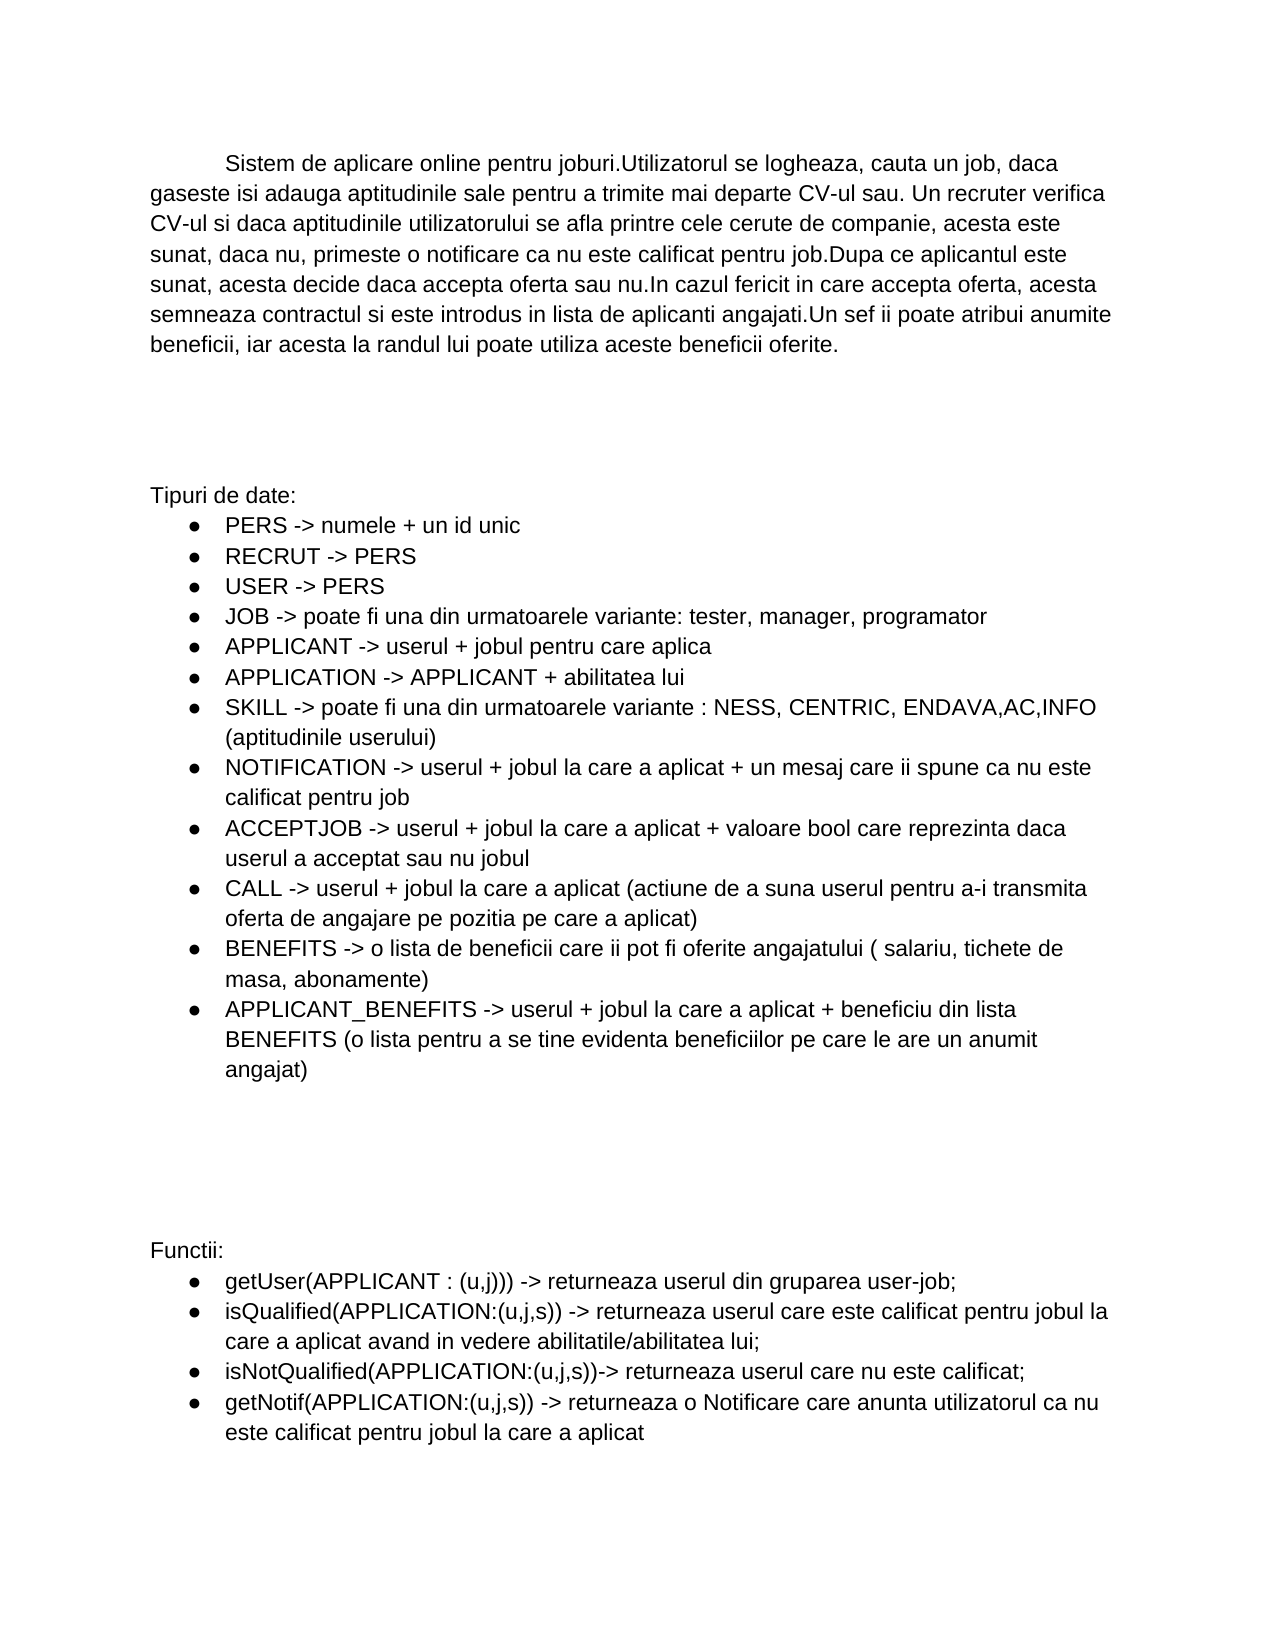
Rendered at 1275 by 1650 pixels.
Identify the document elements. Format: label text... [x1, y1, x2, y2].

text Sistem de aplicare online pentru joburi.Utilizatorul se logheaza, cauta un job, daca gaseste isi adauga aptitudinile sale pentru a trimite mai departe CV-ul sau. Un recruter verifica CV-ul si daca aptitudinile utilizatorului se afla printre cele cerute de companie, acesta este sunat, daca nu, primeste o notificare ca nu este calificat pentru job.Dupa ce aplicantul este sunat, acesta decide daca accepta oferta sau nu.In cazul fericit in care accepta oferta, acesta semneaza contractul si este introdus in lista de aplicanti angajati.Un sef ii poate atribui anumite beneficii, iar acesta la randul lui poate utiliza aceste beneficii oferite. [150, 150, 1125, 358]
list ACCEPTJOB -> userul + jobul la care a aplicat + valoare bool care reprezinta daca userul a acceptat sau nu jobul [187, 814, 1125, 871]
list CALL -> userul + jobul la care a aplicat (actiune de a suna userul pentru a-i transmita oferta de angajare pe pozitia pe care a aplicat) [187, 875, 1125, 932]
list SKILL -> poate fi una din urmatoarele variante : NESS, CENTRIC, ENDAVA,AC,INFO (aptitudinile userului) [187, 694, 1125, 750]
list isQualified(APPLICATION:(u,j,s)) -> returneaza userul care este calificat pentru jobul la care a aplicat avand in vedere abilitatile/abilitatea lui; [187, 1298, 1125, 1354]
list isNotQualified(APPLICATION:(u,j,s))-> returneaza userul care nu este calificat; [187, 1358, 1125, 1385]
text Functii: [150, 1237, 1125, 1264]
list getNotif(APPLICATION:(u,j,s)) -> returneaza o Notificare care anunta utilizatorul ca nu este calificat pentru jobul la care a aplicat [187, 1388, 1125, 1445]
list JOB -> poate fi una din urmatoarele variante: tester, manager, programator [187, 603, 1125, 629]
list NOTIFICATION -> userul + jobul la care a aplicat + un mesaj care ii spune ca nu este calificat pentru job [187, 754, 1125, 811]
list APPLICANT_BENEFITS -> userul + jobul la care a aplicat + beneficiu din lista BENEFITS (o lista pentru a se tine evidenta beneficiilor pe care le are un anumit angajat) [187, 996, 1125, 1083]
list APPLICANT -> userul + jobul pentru care aplica [187, 633, 1125, 660]
list BENEFITS -> o lista de beneficii care ii pot fi oferite angajatului ( salariu, tichete de masa, abonamente) [187, 935, 1125, 992]
list PERS -> numele + un id unic [187, 512, 1125, 539]
text Tipuri de date: [150, 482, 1125, 509]
list APPLICATION -> APPLICANT + abilitatea lui [187, 663, 1125, 690]
list getUser(APPLICANT : (u,j))) -> returneaza userul din gruparea user-job; [187, 1268, 1125, 1294]
list RECRUT -> PERS [187, 543, 1125, 569]
list USER -> PERS [187, 573, 1125, 599]
